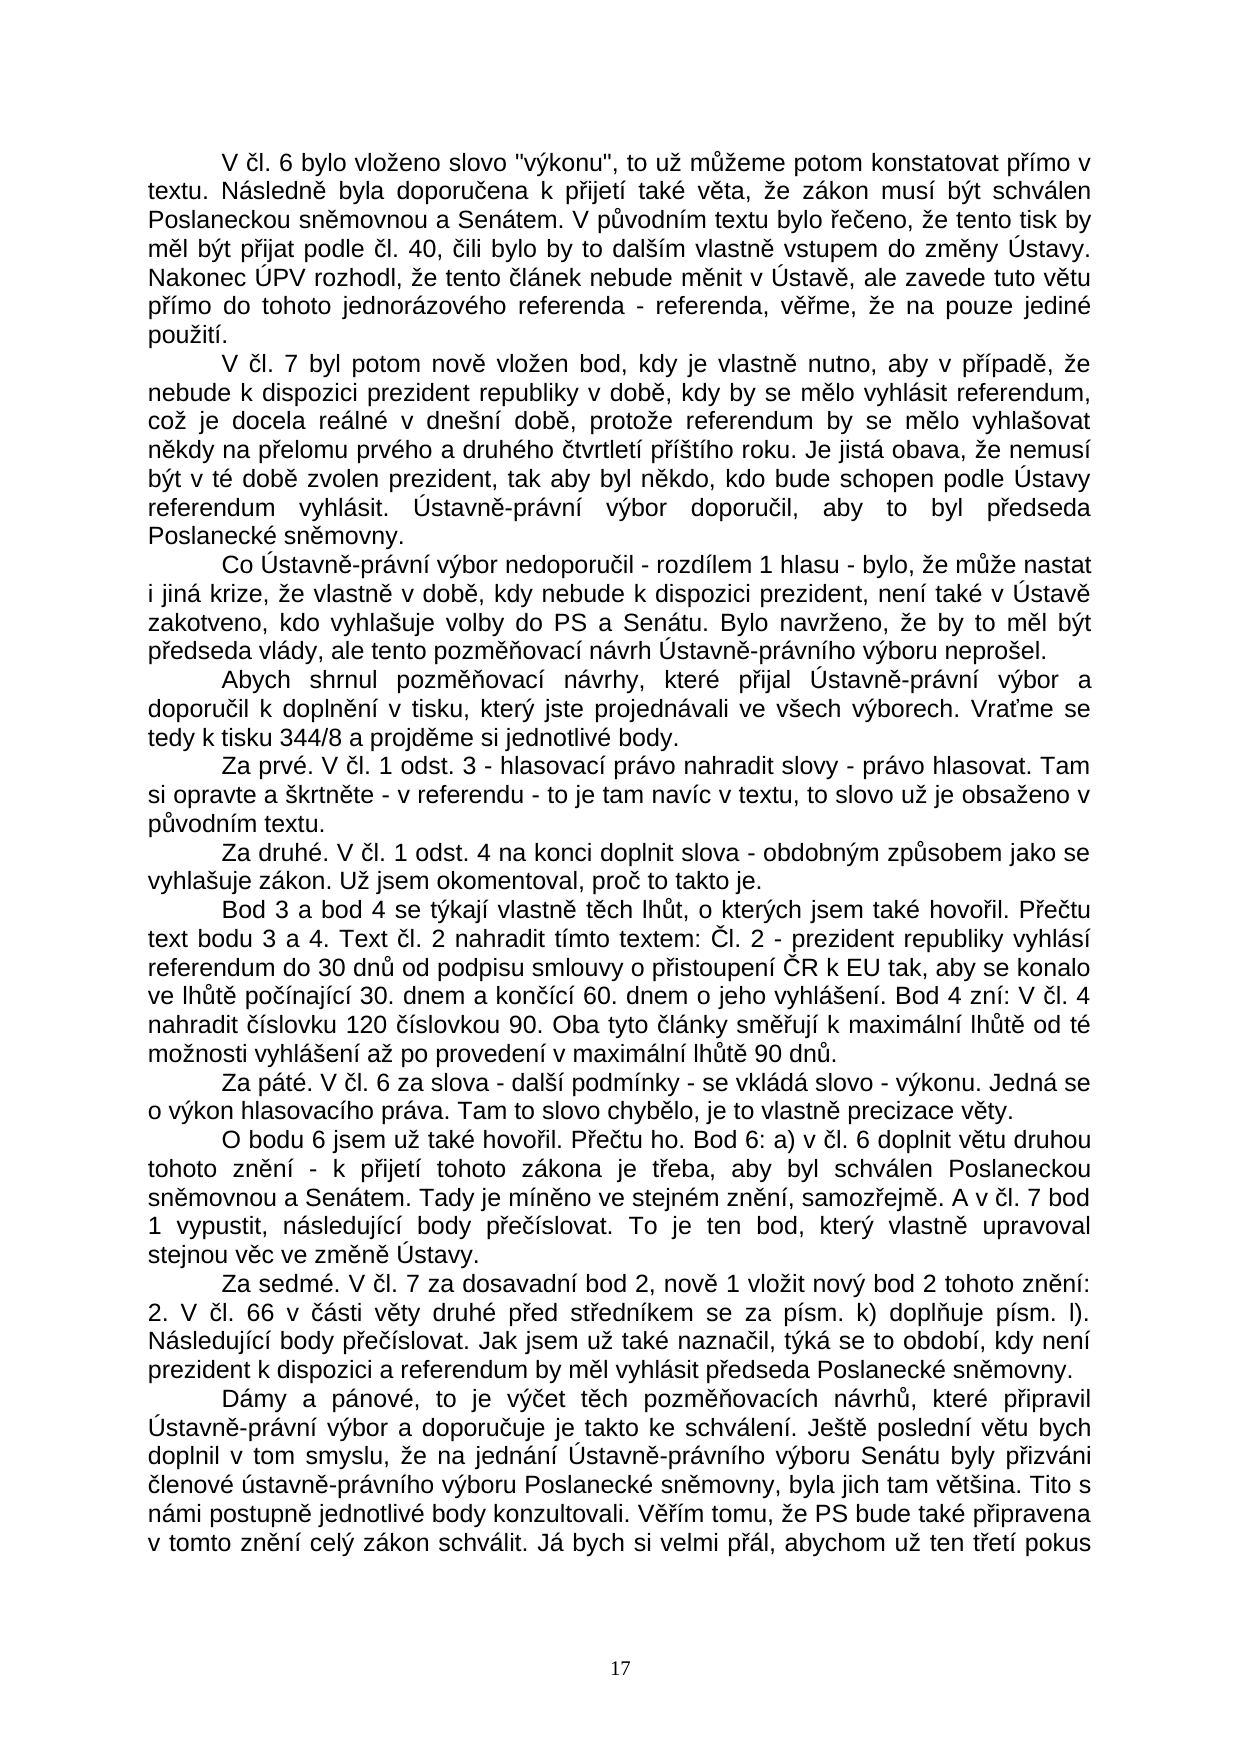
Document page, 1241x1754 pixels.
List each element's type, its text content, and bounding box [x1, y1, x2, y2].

text Bod bod 4 se týkají vlastně těch lhůt, o kterých jsem také hovořil. Přečtu text bodu 4. Text čl. 2 nahradit tímto textem: Čl. 2 - prezident republiky vyhlásí referendum do 30 dnů od podpisu smlouvy o přistoupení ČR k EU tak, aby se konalo ve lhůtě počínající 30. dnem a končící 60. dnem o jeho vyhlášení. Bod 4 zní: V čl. 4 nahradit číslovku 120 číslovkou 90. Oba tyto články směřují k maximální lhůtě od té možnosti vyhlášení až po provedení v maximální lhůtě 90 dnů. [148, 895, 1093, 1068]
text Za páté. V čl. 6 za slova - další podmínky - se vkládá slovo - výkonu. Jedná se o výkon hlasovacího práva. Tam to slovo chybělo, je to vlastně precizace věty. [148, 1068, 1093, 1125]
text Abych shrnul pozměňovací návrhy, které přijal Ústavně-právní výbor a doporučil k doplnění v tisku, který jste projednávali ve všech výborech. Vraťme se tedy k tisku 344/8 a projděme si jednotlivé body. [148, 665, 1093, 751]
text V čl. 6 bylo vloženo slovo "výkonu", to už můžeme potom konstatovat přímo v textu. Následně byla doporučena k přijetí také věta, že zákon musí být schválen Poslaneckou sněmovnou a Senátem. V původním textu bylo řečeno, že tento tisk by měl být přijat podle čl. 40, čili bylo by to dalším vlastně vstupem do změny Ústavy. Nakonec ÚPV rozhodl, že tento článek nebude měnit v Ústavě, ale zavede tuto větu přímo do tohoto jednorázového referenda - referenda, věřme, že na pouze jediné použití. [148, 148, 1093, 349]
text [148, 1384, 1093, 1556]
text O bodu 6 jsem už také hovořil. Přečtu ho. Bod 6: a) v čl. 6 doplnit větu druhou tohoto znění - k přijetí tohoto zákona je třeba, aby byl schválen Poslaneckou sněmovnou a Senátem. Tady je míněno ve stejném znění, samozřejmě. A v čl. 7 bod 1 vypustit, následující body přečíslovat. To je ten bod, který vlastně upravoval stejnou věc ve změně Ústavy. [148, 1125, 1093, 1269]
text Za sedmé. V čl. 7 za dosavadní bod 2, nově 1 vložit nový bod 2 tohoto znění: 2. V čl. 66 v části věty druhé před středníkem se za písm. k) doplňuje písm. l). Následující body přečíslovat. Jak jsem už také naznačil, týká se to období, kdy není prezident k dispozici a referendum by měl vyhlásit předseda Poslanecké sněmovny. [148, 1269, 1093, 1384]
text Co Ústavně-právní výbor nedoporučil - rozdílem 1 hlasu - bylo, že může nastat i jiná krize, že vlastně v době, kdy nebude k dispozici prezident, není také v Ústavě zakotveno, kdo vyhlašuje volby do PS a Senátu. Bylo navrženo, že by to měl být předseda vlády, ale tento pozměňovací návrh Ústavně-právního výboru neprošel. [148, 550, 1093, 665]
text Za druhé. V čl. 1 odst. 4 na konci doplnit slova - obdobným způsobem jako se vyhlašuje zákon. Už jsem okomentoval, proč to takto je. [148, 838, 1093, 895]
text V čl. 7 byl potom nově vložen bod, kdy je vlastně nutno, aby v případě, že nebude k dispozici prezident republiky v době, kdy by se mělo vyhlásit referendum, což je docela reálné v dnešní době, protože referendum by se mělo vyhlašovat někdy na přelomu prvého a druhého čtvrtletí příštího roku. Je jistá obava, že nemusí být v té době zvolen prezident, tak aby byl někdo, kdo bude schopen podle Ústavy referendum vyhlásit. Ústavně-právní výbor doporučil, aby to byl předseda Poslanecké sněmovny. [148, 349, 1093, 550]
text Za prvé. V čl. 1 odst. 3 - hlasovací právo nahradit slovy - právo hlasovat. Tam si opravte a škrtněte - v referendu - to je tam navíc v textu, to slovo už je obsaženo v původním textu. [148, 751, 1093, 838]
